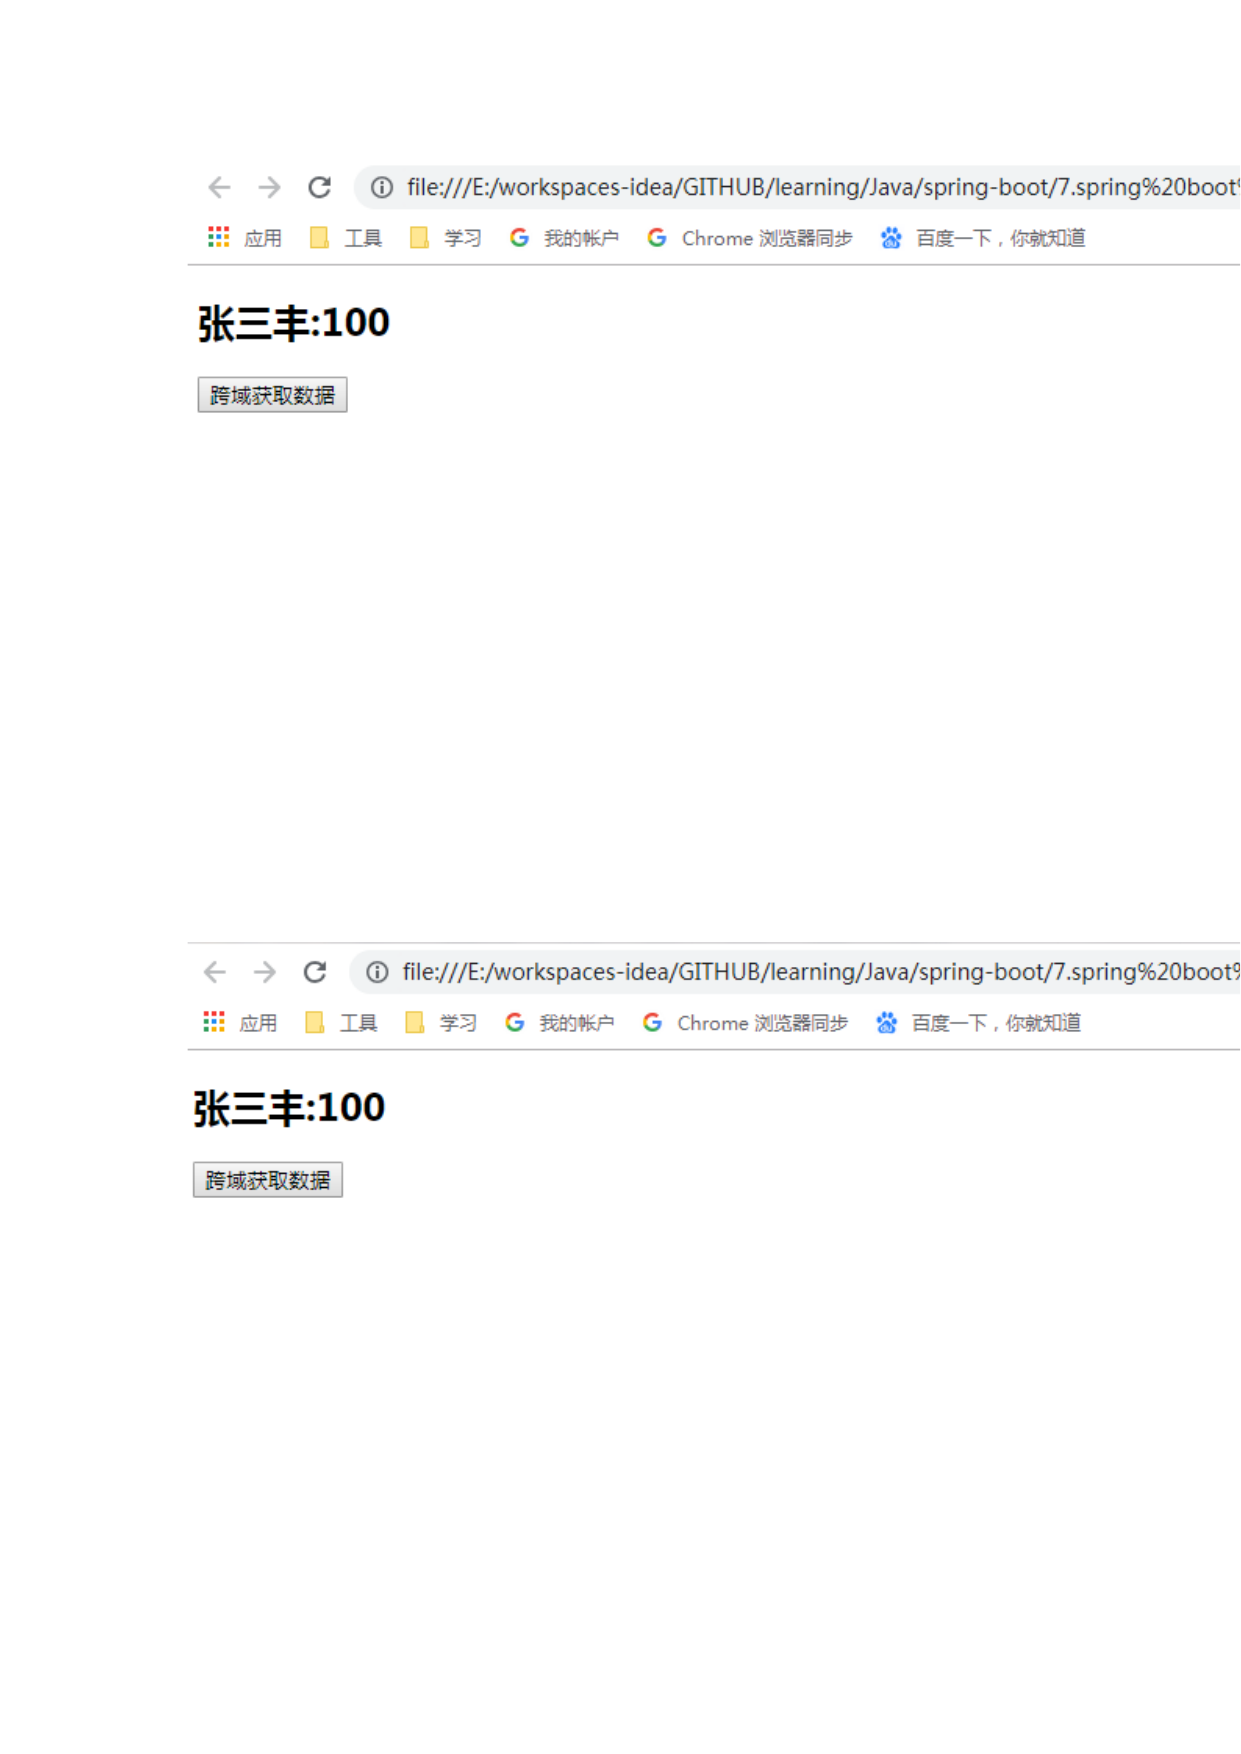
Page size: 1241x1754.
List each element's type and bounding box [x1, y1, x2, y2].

picture [187, 162, 1241, 926]
picture [187, 942, 1241, 1505]
